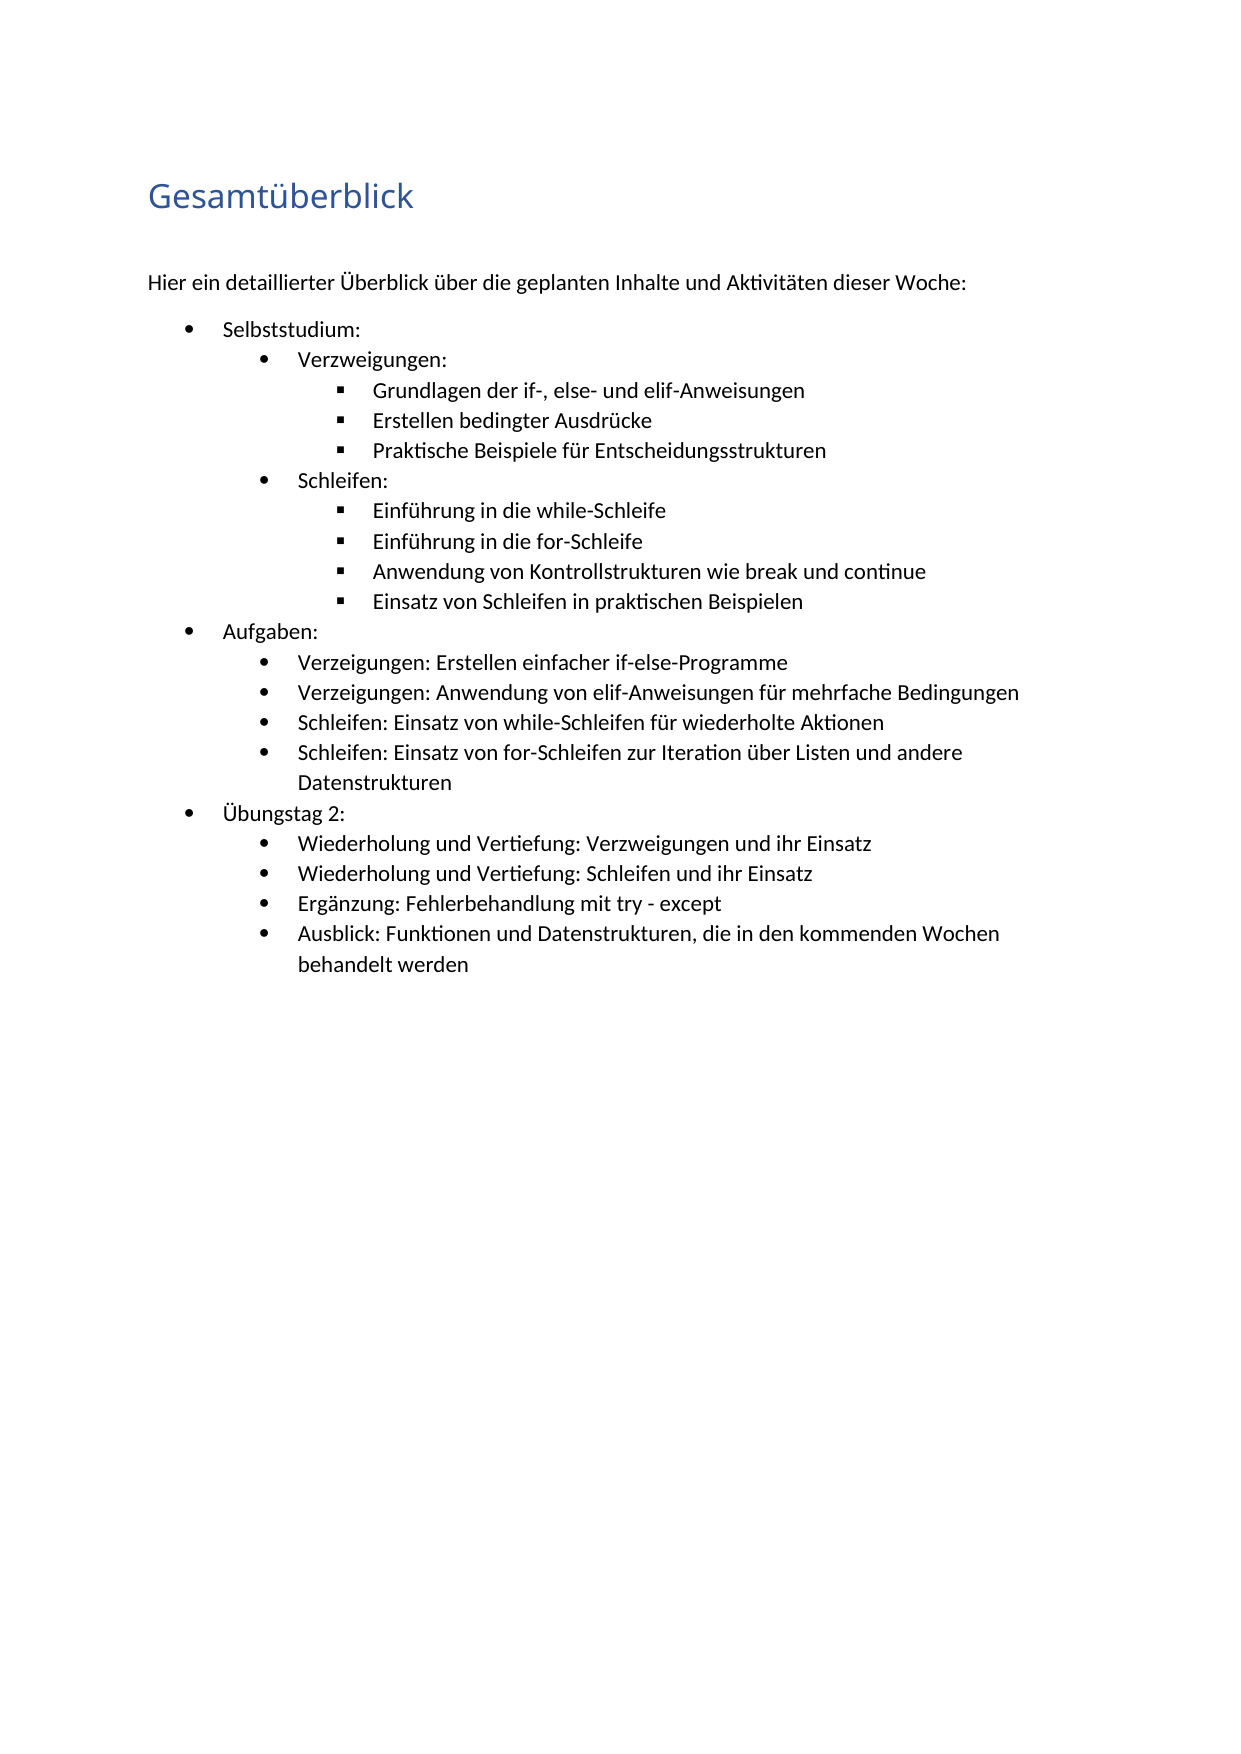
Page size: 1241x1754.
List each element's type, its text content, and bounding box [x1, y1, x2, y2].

list Verzweigungen: [260, 346, 1093, 373]
list Einsatz von Schleifen in praktischen Beispielen [335, 587, 1093, 615]
list Übungstag 2: [185, 799, 1093, 827]
text Hier ein detaillierter Überblick über die geplanten Inhalte und Aktivitäten dieser Woche: [148, 268, 1093, 296]
list Einführung in die while-Schleife [335, 497, 1093, 524]
list Ausblick: Funktionen und Datenstrukturen, die in den kommenden Wochen behandelt werden [260, 919, 1093, 978]
list Einführung in die for-Schleife [335, 527, 1093, 555]
subtitle Gesamtüberblick [148, 173, 1093, 218]
list Wiederholung und Vertiefung: Schleifen und ihr Einsatz [260, 859, 1093, 887]
list Schleifen: Einsatz von for-Schleifen zur Iteration über Listen und andere Datenstrukturen [260, 738, 1093, 796]
list Ergänzung: Fehlerbehandlung mit try - except [260, 889, 1093, 917]
list Aufgaben: [185, 617, 1093, 645]
list Selbststudium: [185, 315, 1093, 343]
list Erstellen bedingter Ausdrücke [335, 406, 1093, 434]
list Anwendung von Kontrollstrukturen wie break und continue [335, 557, 1093, 585]
list Schleifen: [260, 466, 1093, 494]
list Wiederholung und Vertiefung: Verzweigungen und ihr Einsatz [260, 829, 1093, 857]
list Verzeigungen: Anwendung von elif-Anweisungen für mehrfache Bedingungen [260, 678, 1093, 706]
list Grundlagen der if-, else- und elif-Anweisungen [335, 376, 1093, 404]
list Praktische Beispiele für Entscheidungsstrukturen [335, 436, 1093, 464]
list Schleifen: Einsatz von while-Schleifen für wiederholte Aktionen [260, 708, 1093, 736]
list Verzeigungen: Erstellen einfacher if-else-Programme [260, 648, 1093, 676]
